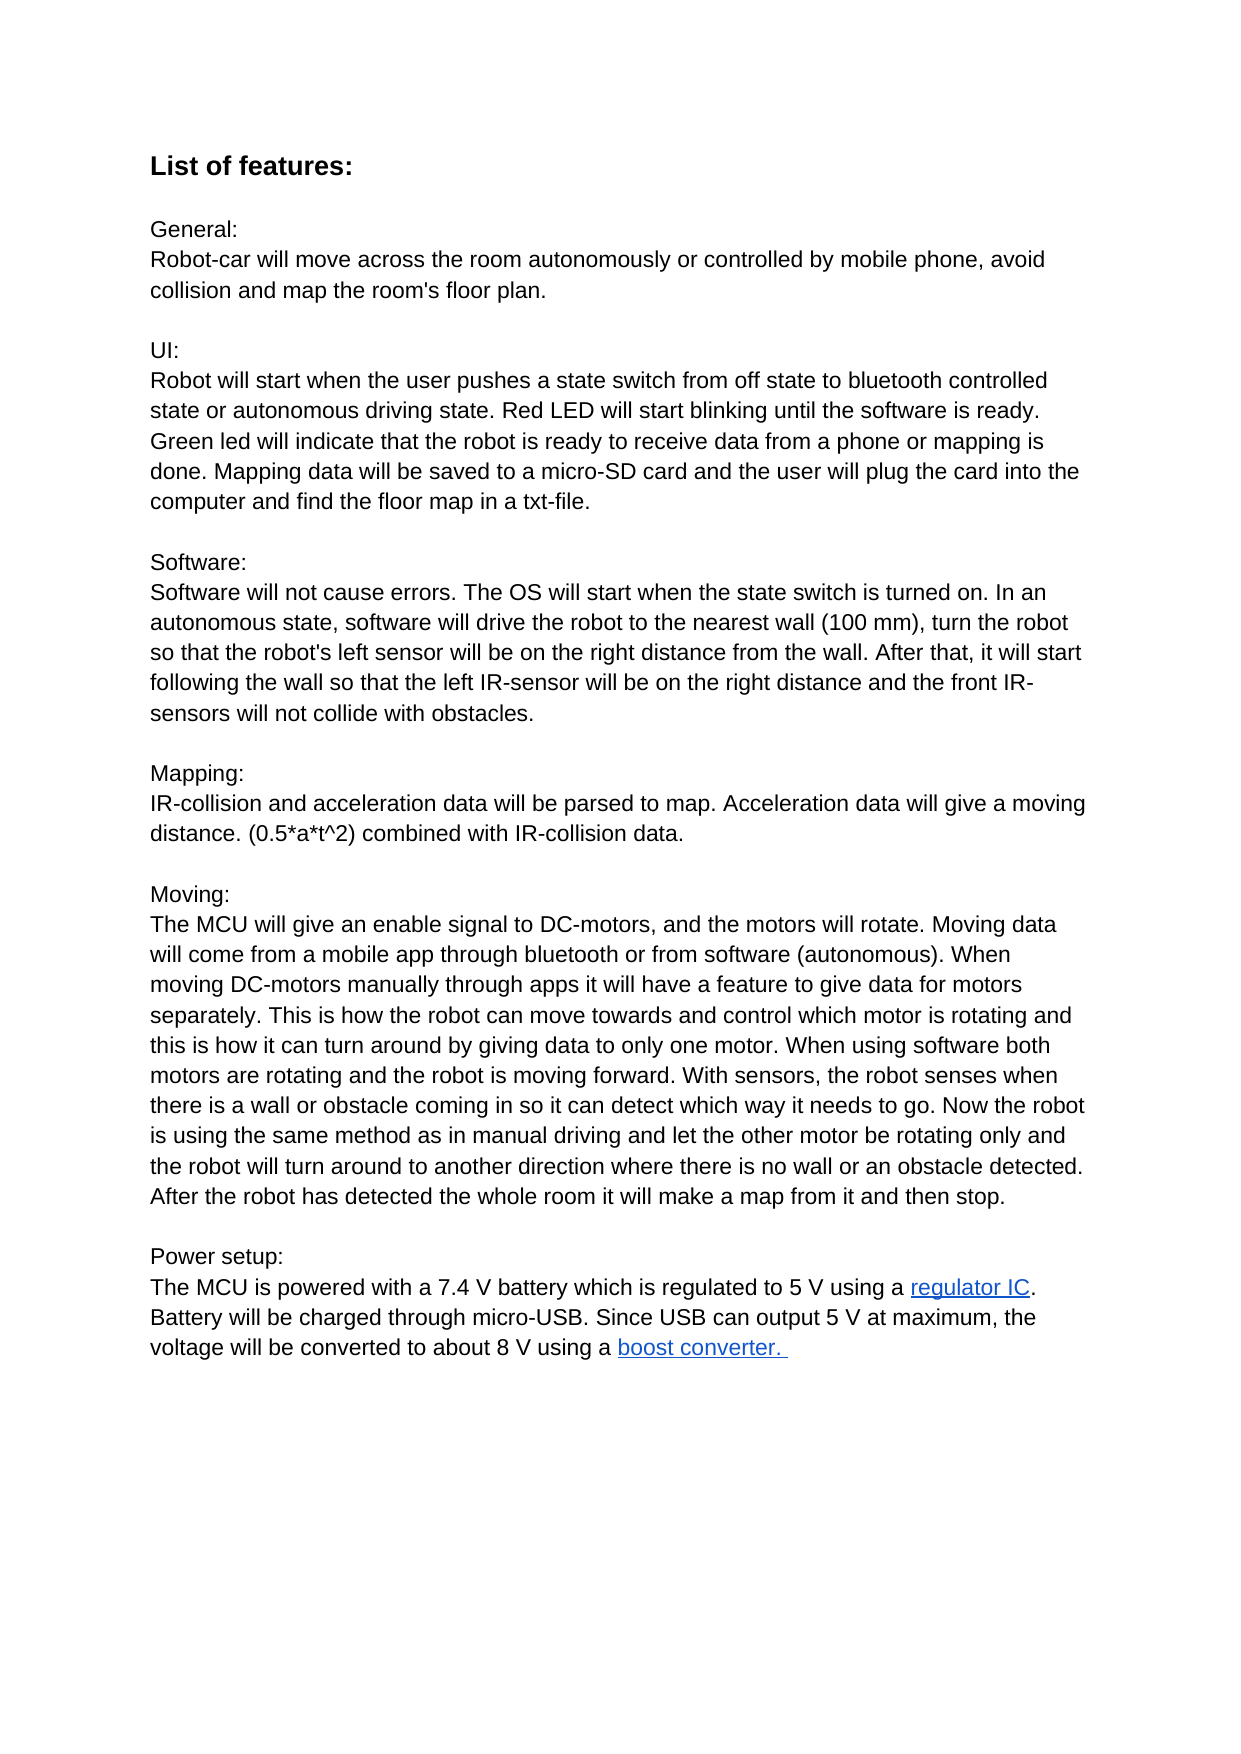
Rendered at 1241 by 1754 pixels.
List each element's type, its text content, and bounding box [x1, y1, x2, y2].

text Robot-car will move across the room autonomously or controlled by mobile phone, avoid collision and map the room's floor plan. [150, 246, 1090, 303]
text Robot will start when the user pushes a state switch from off state to bluetooth controlled state or autonomous driving state. Red LED will start blinking until the software is ready. Green led will indicate that the robot is ready to receive data from a phone or mapping is done. Mapping data will be saved to a micro-SD card and the user will plug the card into the computer and find the floor map in a txt-file. [150, 367, 1090, 514]
text Moving: [150, 881, 1090, 907]
text General: [150, 216, 1090, 242]
text IR-collision and acceleration data will be parsed to map. Acceleration data will give a moving distance. (0.5*a*t^2) combined with IR-collision data. [150, 790, 1090, 847]
text UI: [150, 337, 1090, 363]
text The MCU will give an enable signal to DC-motors, and the motors will rotate. Moving data will come from a mobile app through bluetooth or from software (autonomous). When moving DC-motors manually through apps it will have a feature to give data for motors separately. This is how the robot can move towards and control which motor is rotating and this is how it can turn around by giving data to only one motor. When using software both motors are rotating and the robot is moving forward. With sensors, the robot senses when there is a wall or obstacle coming in so it can detect which way it needs to go. Now the robot is using the same method as in manual driving and let the other motor be rotating only and the robot will turn around to another direction where there is no wall or an obstacle detected. After the robot has detected the whole room it will make a map from it and then stop. [150, 911, 1090, 1209]
text Power setup: [150, 1243, 1090, 1269]
text Mapping: [150, 760, 1090, 786]
text List of features: [150, 150, 1090, 181]
text The MCU is powered with a 7.4 V battery which is regulated to 5 V using a regulator IC. Battery will be charged through micro-USB. Since USB can output 5 V at maximum, the voltage will be converted to about 8 V using a boost converter. [150, 1273, 1090, 1360]
text Software will not cause errors. The OS will start when the state switch is turned on. In an autonomous state, software will drive the robot to the nearest wall (100 mm), turn the robot so that the robot's left sensor will be on the right distance from the wall. After that, it will start following the wall so that the left IR-sensor will be on the right distance and the front IR-sensors will not collide with obstacles. [150, 579, 1090, 726]
text Software: [150, 548, 1090, 575]
